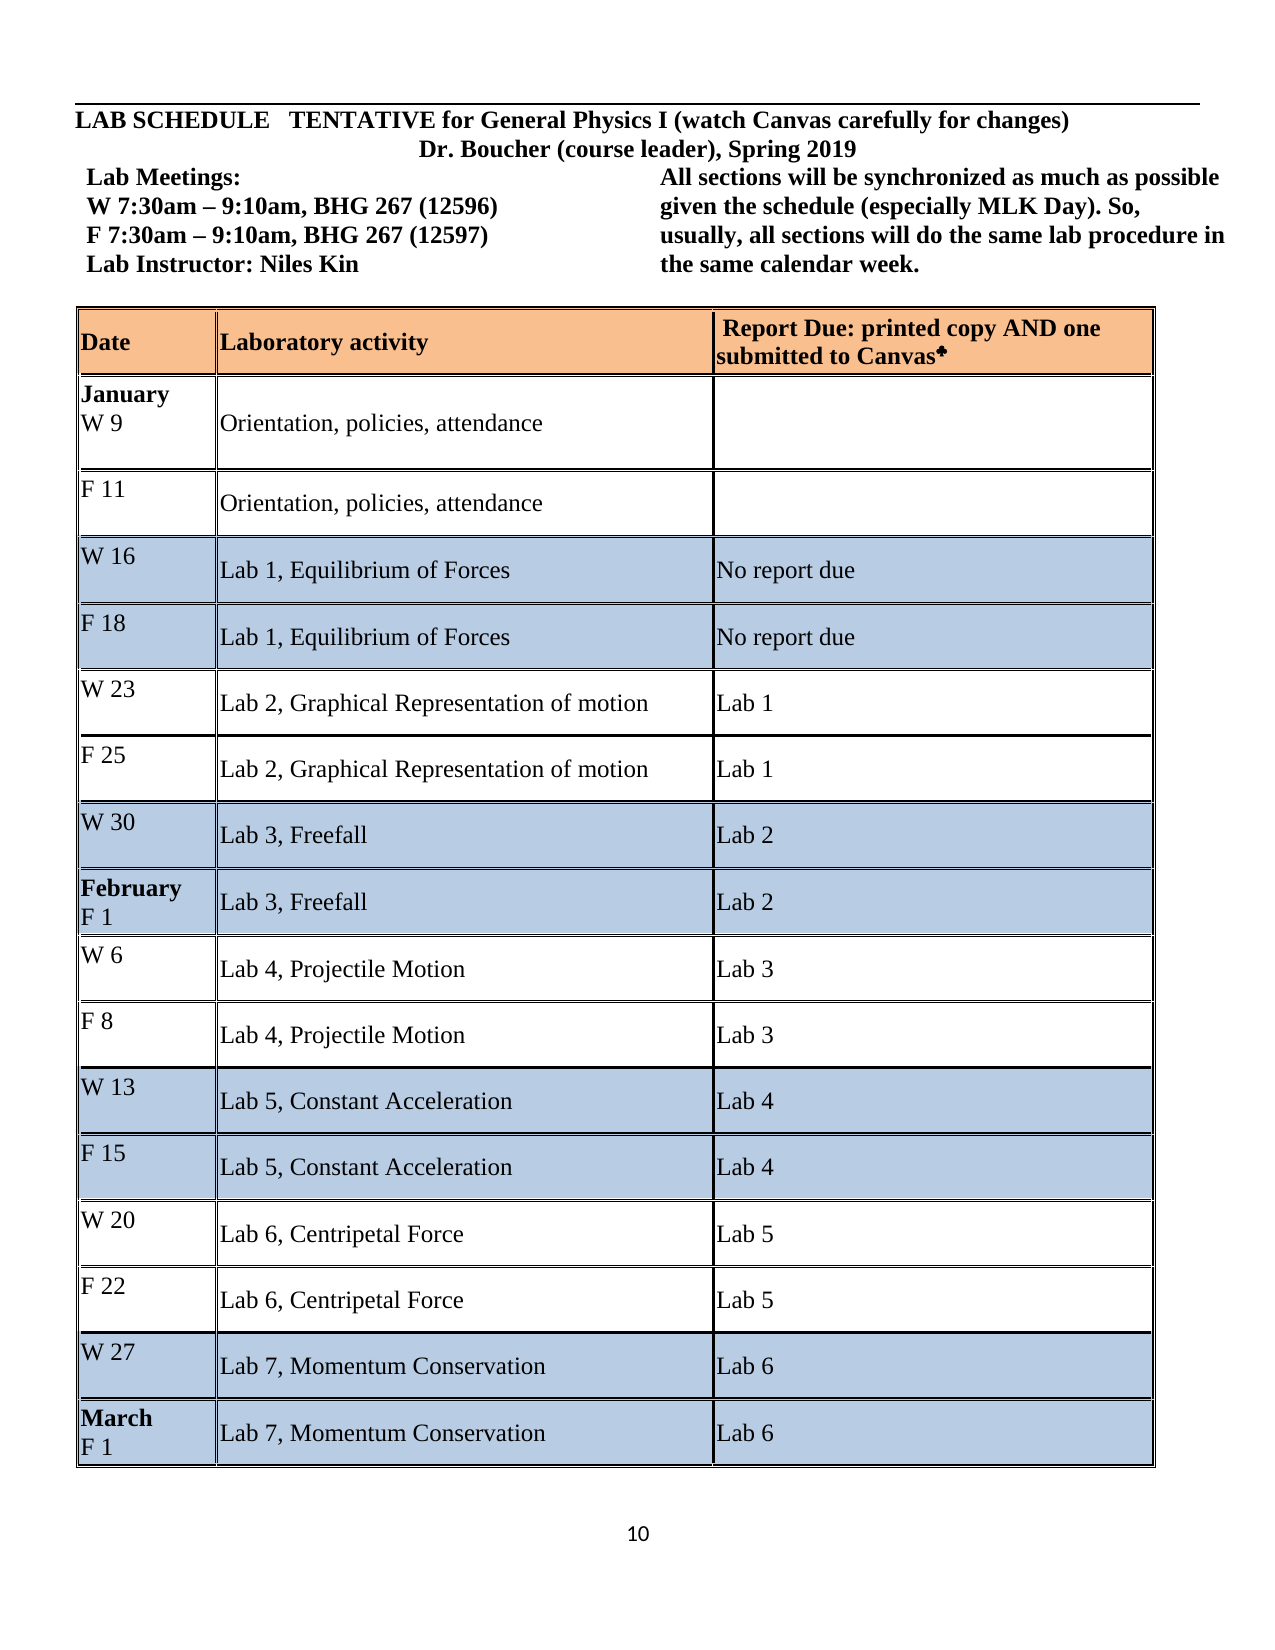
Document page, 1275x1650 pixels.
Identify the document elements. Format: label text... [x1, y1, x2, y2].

table_cell W 16 [79, 535, 215, 601]
table_cell Lab 7, Momentum Conservation [218, 1334, 712, 1397]
table_cell Orientation, policies, attendance [218, 472, 712, 534]
table_cell Lab 6, Centripetal Force [218, 1268, 712, 1331]
table_cell Orientation, policies, attendance [218, 377, 712, 468]
table_cell Lab 5 [713, 1265, 1154, 1331]
table_cell Lab 5 [715, 1199, 1153, 1265]
table_cell Lab 4 [715, 1066, 1152, 1132]
table_cell Lab 5, Constant Acceleration [218, 1136, 712, 1198]
table_cell Lab 6 [713, 1397, 1153, 1464]
table_cell F 15 [79, 1132, 215, 1198]
table_cell Lab 3, Freefall [218, 870, 712, 933]
table_cell F 25 [79, 734, 215, 800]
table_cell Lab 4, Projectile Motion [218, 937, 712, 1000]
table_cell F 22 [77, 1265, 216, 1331]
table_cell Lab 4, Projectile Motion [218, 1003, 712, 1066]
table_cell Lab 2 [715, 866, 1153, 933]
table_header Laboratory activity [216, 308, 713, 373]
table_cell Lab 7, Momentum Conservation [216, 1401, 713, 1464]
table_cell Lab 6 [715, 1331, 1152, 1397]
table_cell Lab 3 [715, 934, 1153, 1000]
table_cell Lab 5, Constant Acceleration [218, 1069, 712, 1132]
table_cell W 20 [79, 1199, 215, 1265]
table_cell March F 1 [79, 1397, 216, 1464]
table_cell No report due [715, 535, 1153, 601]
table_cell No report due [715, 601, 1153, 668]
table_cell Lab 2 [715, 800, 1153, 866]
table_cell Lab 4 [715, 1132, 1153, 1198]
table_cell Lab 1 [713, 668, 1154, 734]
table_cell W 13 [79, 1066, 215, 1132]
table_cell January W 9 [79, 373, 215, 468]
table_cell F 11 [79, 468, 215, 534]
table_header Date [79, 310, 216, 373]
table_header All sections will be synchronized as much as possible given the schedule (especially MLK Day). So, usually, all sections will do the same lab procedure in the same calendar week. [649, 163, 1239, 306]
table_cell Lab 3, Freefall [218, 804, 712, 866]
text Dr. Boucher (course leader), Spring 2019 [75, 134, 1200, 162]
table_cell February F 1 [79, 866, 215, 933]
table_cell W 23 [77, 668, 216, 734]
table_cell F 18 [79, 601, 215, 668]
table_cell W 30 [79, 800, 215, 866]
table_cell Lab 1 [715, 734, 1152, 800]
table_cell W 6 [79, 934, 215, 1000]
table_cell [715, 373, 1153, 468]
table_cell Lab 2, Graphical Representation of motion [218, 737, 712, 800]
table_cell W 27 [79, 1331, 215, 1397]
table_cell Lab 1, Equilibrium of Forces [218, 538, 712, 601]
text LAB SCHEDULE TENTATIVE for General Physics I (watch Canvas carefully for changes) [75, 105, 1200, 134]
table_cell Lab 3 [713, 1000, 1154, 1066]
table_cell Lab 2, Graphical Representation of motion [218, 671, 712, 734]
table_cell F 8 [77, 1000, 216, 1066]
table_cell Lab 1, Equilibrium of Forces [218, 605, 712, 668]
table_header Lab Meetings: W 7:30am – 9:10am, BHG 267 (12596) F 7:30am – 9:10am, BHG 267 (12597) Lab Instructor: Niles Kin [75, 163, 649, 306]
table_cell Lab 6, Centripetal Force [218, 1202, 712, 1265]
table_header Report Due: printed copy AND one submitted to Canvas [713, 310, 1152, 373]
table_cell [715, 468, 1153, 534]
